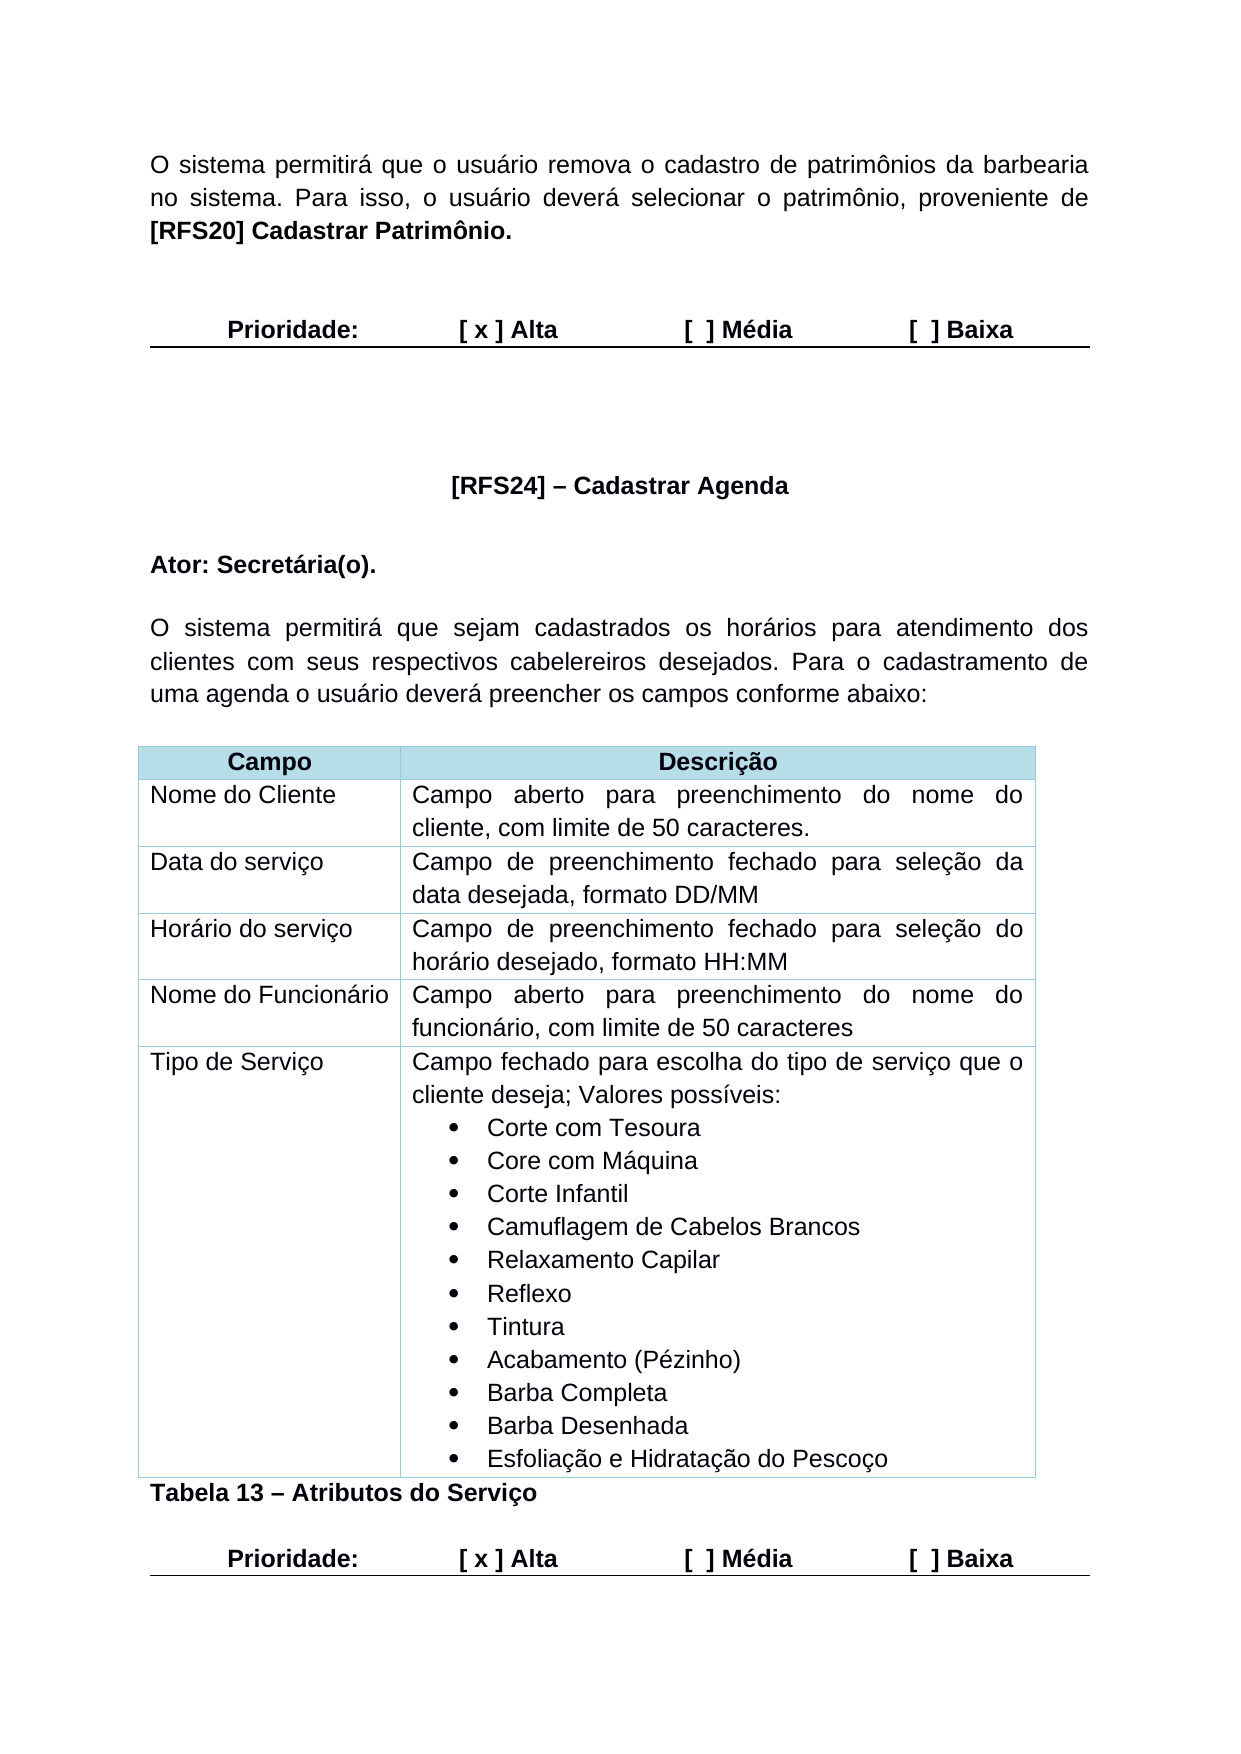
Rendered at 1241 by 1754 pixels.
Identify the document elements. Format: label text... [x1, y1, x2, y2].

table_cell Campo aberto para preenchimento do nome do cliente, com limite de 50 caracteres. [401, 780, 1035, 846]
table_cell Data do serviço [139, 847, 400, 912]
table_cell Campo de preenchimento fechado para seleção do horário desejado, formato HH:MM [401, 914, 1035, 979]
table_cell Campo aberto para preenchimento do nome do funcionário, com limite de 50 caracteres [401, 980, 1035, 1046]
text Prioridade: [ x ] Alta [ ] Média [ ] Baixa [150, 315, 1090, 346]
table_cell Campo fechado para escolha do tipo de serviço que o cliente deseja; Valores possíveis: Corte com Tesoura Core com Máquina Corte Infantil Camuflagem de Cabelos Brancos Relaxamento Capilar Reflexo Tintura Acabamento (Pézinho) Barba Completa Barba Desenhada Esfoliação e Hidratação do Pescoço [401, 1047, 1035, 1477]
table_cell Nome do Funcionário [139, 980, 400, 1046]
text O sistema permitirá que sejam cadastrados os horários para atendimento dos clientes com seus respectivos cabelereiros desejados. Para o cadastramento de uma agenda o usuário deverá preencher os campos conforme abaixo: [150, 613, 1090, 708]
table_cell Nome do Cliente [139, 780, 400, 846]
text Prioridade: [ x ] Alta [ ] Média [ ] Baixa [150, 1544, 1090, 1575]
table_header Descrição [401, 747, 1035, 779]
text Ator: Secretária(o). [150, 550, 1090, 578]
text O sistema permitirá que o usuário remova o cadastro de patrimônios da barbearia no sistema. Para isso, o usuário deverá selecionar o patrimônio, proveniente de [RFS20] Cadastrar Patrimônio. [150, 150, 1090, 245]
table_cell Horário do serviço [139, 914, 400, 979]
table_cell Tipo de Serviço [139, 1047, 400, 1477]
subtitle [RFS24] – Cadastrar Agenda [150, 471, 1090, 500]
table_cell Campo de preenchimento fechado para seleção da data desejada, formato DD/MM [401, 847, 1035, 912]
table_header Campo [139, 747, 400, 779]
text Tabela 13 – Atributos do Serviço [150, 1478, 1090, 1507]
